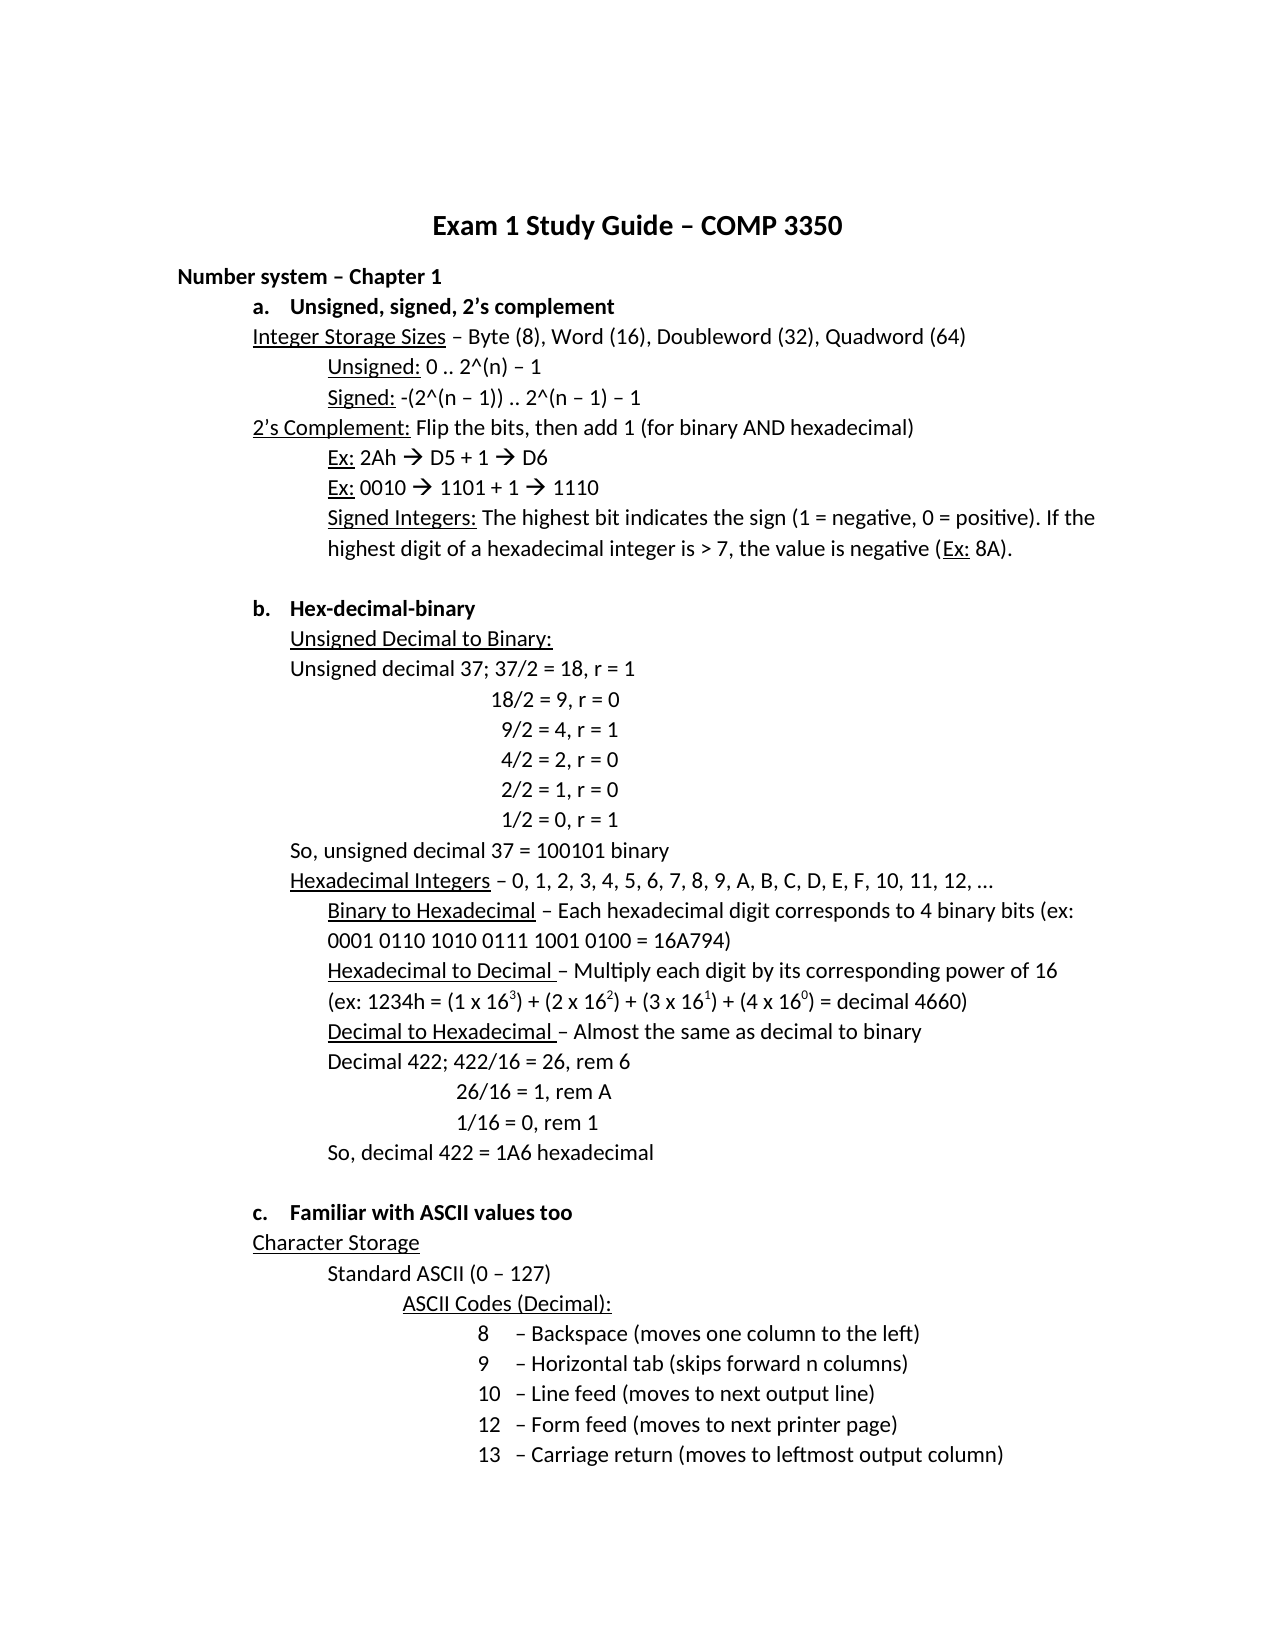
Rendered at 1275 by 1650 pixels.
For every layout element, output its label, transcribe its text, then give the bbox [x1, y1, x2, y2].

text Standard ASCII (0 – 127) [252, 1259, 1098, 1287]
list – Horizontal tab (skips forward n columns) [477, 1349, 1098, 1377]
text ASCII Codes (Decimal): [327, 1289, 1098, 1317]
list Unsigned decimal 37; 37/2 = 18, r = 1 [290, 654, 1098, 683]
text Ex: 2Ah D5 + 1 D6 [177, 443, 1098, 471]
text Hexadecimal to Decimal – Multiply each digit by its corresponding power of 16 (ex: 1234h = (1 x 163) + (2 x 162) + (3 x 161) + (4 x 160) = decimal 4660) [327, 957, 1098, 1015]
text 1/16 = 0, rem 1 [252, 1108, 1098, 1136]
text Signed Integers: The highest bit indicates the sign (1 = negative, 0 = positive). If the highest digit of a hexadecimal integer is > 7, the value is negative (Ex: 8A). [327, 503, 1098, 562]
list – Line feed (moves to next output line) [477, 1379, 1098, 1408]
list – Backspace (moves one column to the left) [477, 1319, 1098, 1347]
list 9/2 = 4, r = 1 [290, 715, 1098, 743]
text Decimal to Hexadecimal – Almost the same as decimal to binary [252, 1017, 1098, 1045]
text Signed: -(2^(n – 1)) .. 2^(n – 1) – 1 [252, 383, 1098, 411]
list So, decimal 422 = 1A6 hexadecimal [327, 1138, 1098, 1166]
list 4/2 = 2, r = 0 [290, 745, 1098, 773]
list Hex-decimal-binary [252, 594, 1098, 622]
text Hexadecimal Integers – 0, 1, 2, 3, 4, 5, 6, 7, 8, 9, A, B, C, D, E, F, 10, 11, 12, … [215, 866, 1098, 894]
list – Carriage return (moves to leftmost output column) [477, 1440, 1098, 1468]
list Unsigned Decimal to Binary: [290, 624, 1098, 652]
list 1/2 = 0, r = 1 [290, 806, 1098, 834]
text Decimal 422; 422/16 = 26, rem 6 [252, 1047, 1098, 1075]
text 26/16 = 1, rem A [252, 1077, 1098, 1106]
text 2’s Complement: Flip the bits, then add 1 (for binary AND hexadecimal) [177, 413, 1098, 441]
list Familiar with ASCII values too [252, 1198, 1098, 1226]
text Exam 1 Study Guide – COMP 3350 [177, 207, 1098, 242]
text Character Storage [177, 1228, 1098, 1257]
text Integer Storage Sizes – Byte (8), Word (16), Doubleword (32), Quadword (64) [177, 322, 1098, 350]
list 2/2 = 1, r = 0 [290, 775, 1098, 803]
text Ex: 0010 1101 + 1 1110 [177, 473, 1098, 501]
list 18/2 = 9, r = 0 [290, 685, 1098, 713]
text Binary to Hexadecimal – Each hexadecimal digit corresponds to 4 binary bits (ex: 0001 0110 1010 0111 1001 0100 = 16A794) [327, 896, 1098, 954]
text Number system – Chapter 1 [177, 262, 1098, 290]
list – Form feed (moves to next printer page) [477, 1410, 1098, 1438]
list So, unsigned decimal 37 = 100101 binary [290, 836, 1098, 864]
text Unsigned: 0 .. 2^(n) – 1 [252, 352, 1098, 381]
list Unsigned, signed, 2’s complement [252, 292, 1098, 320]
